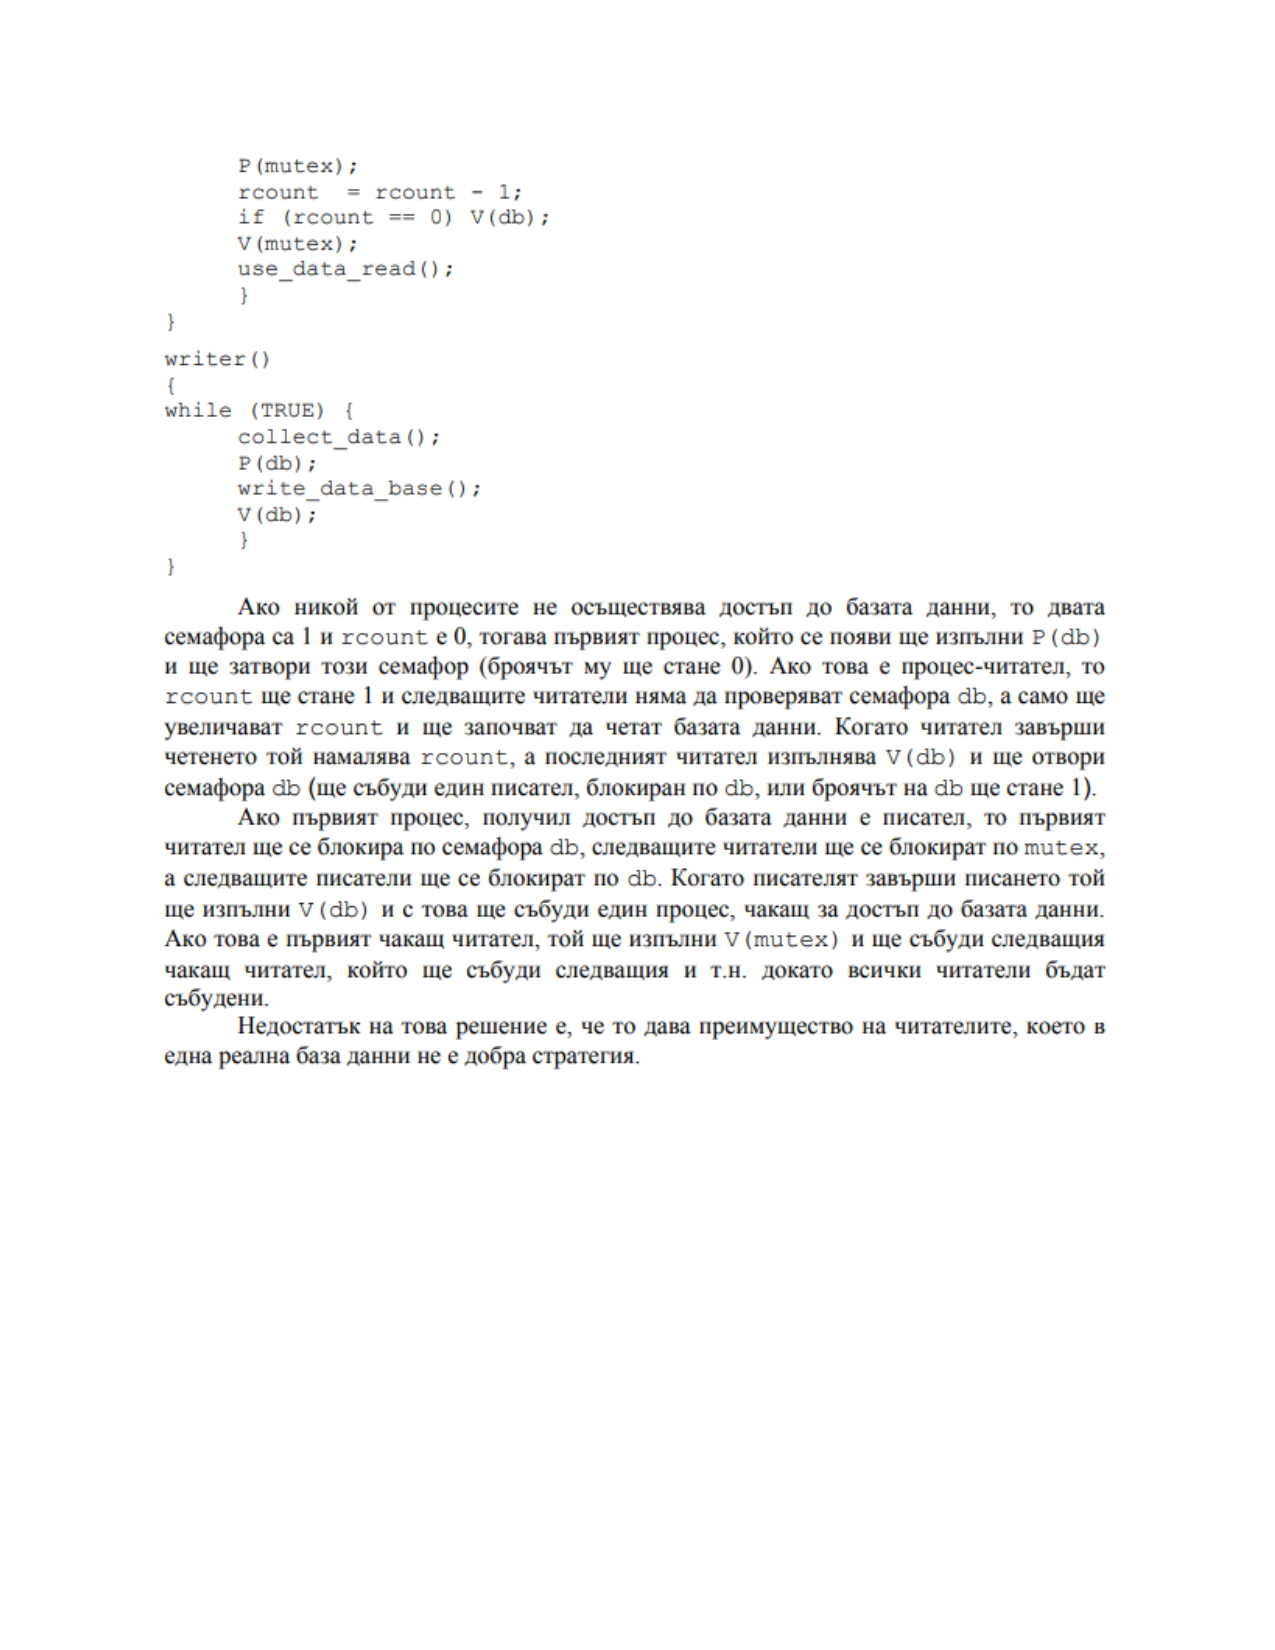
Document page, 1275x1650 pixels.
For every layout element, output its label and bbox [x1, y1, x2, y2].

picture [150, 150, 1125, 1079]
